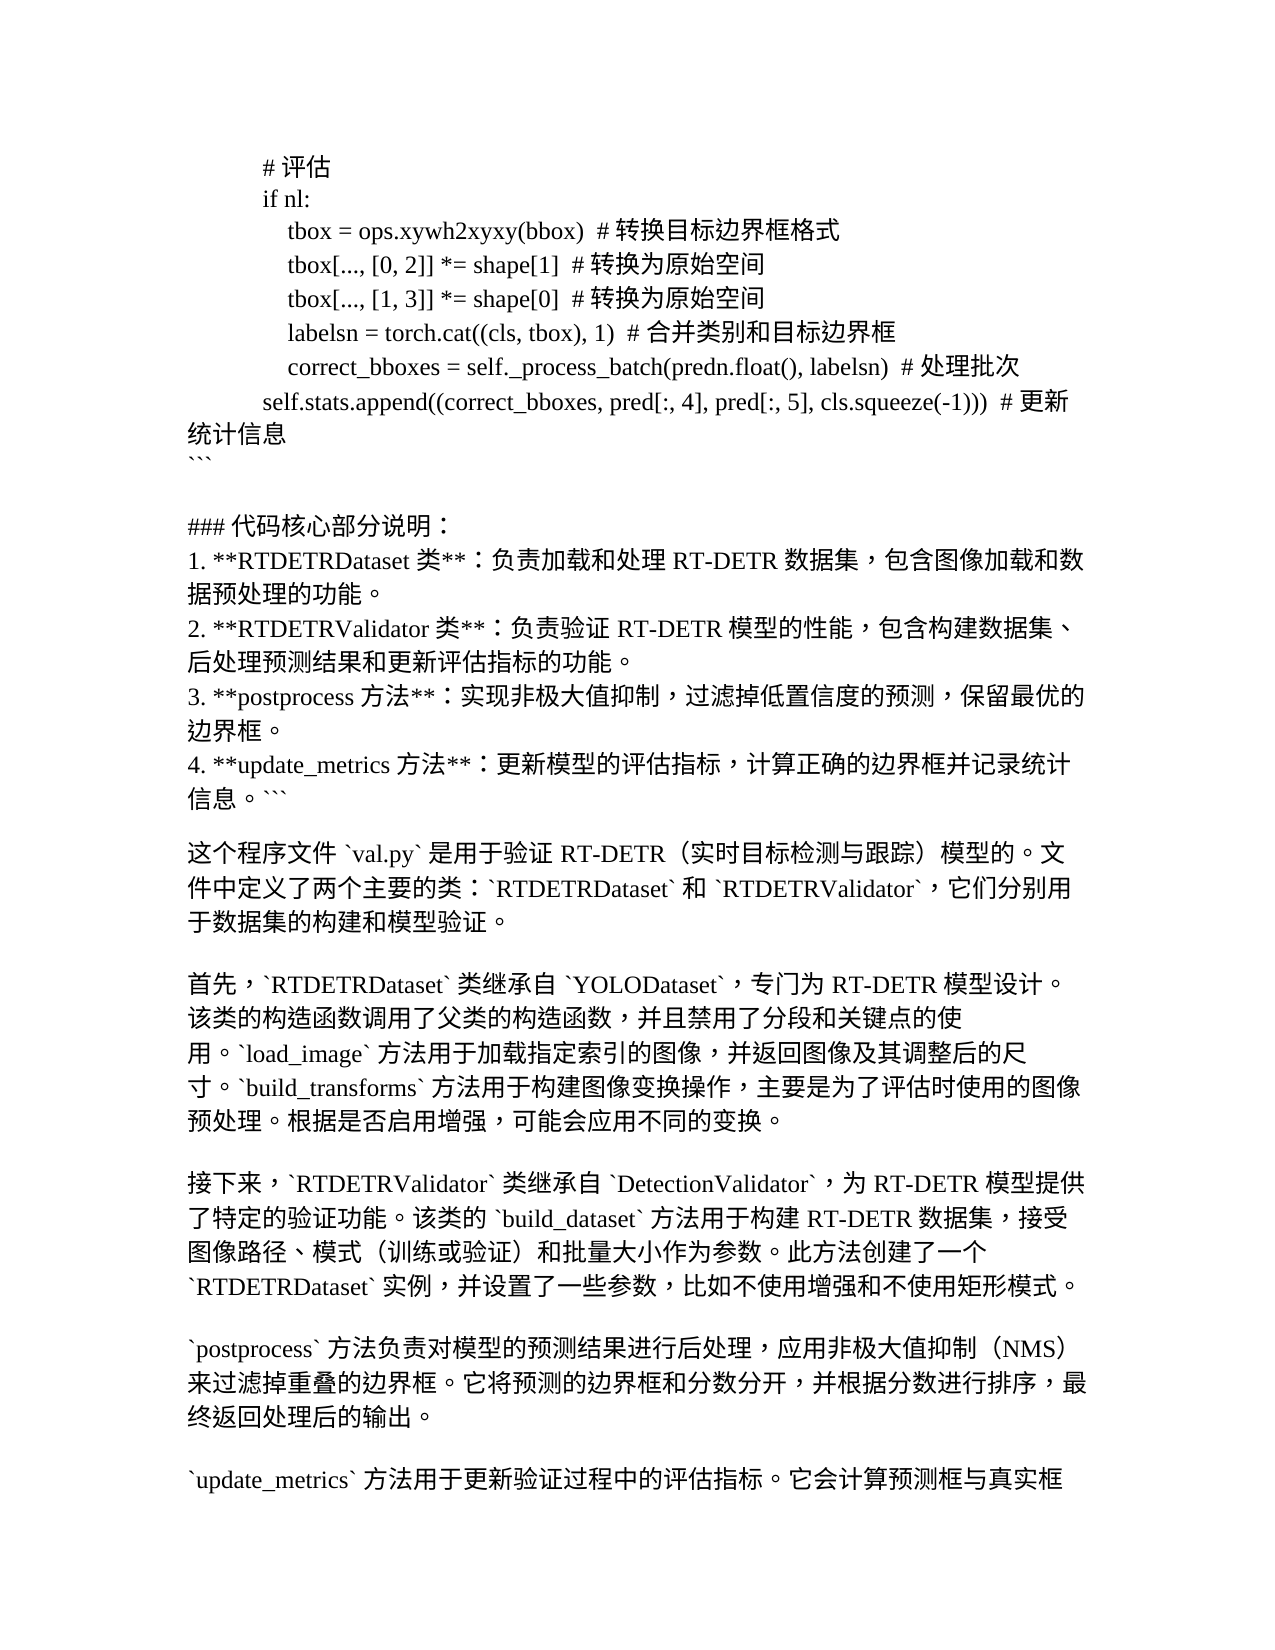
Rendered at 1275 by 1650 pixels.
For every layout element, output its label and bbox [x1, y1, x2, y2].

text [187, 836, 1087, 1496]
text [187, 150, 1087, 815]
